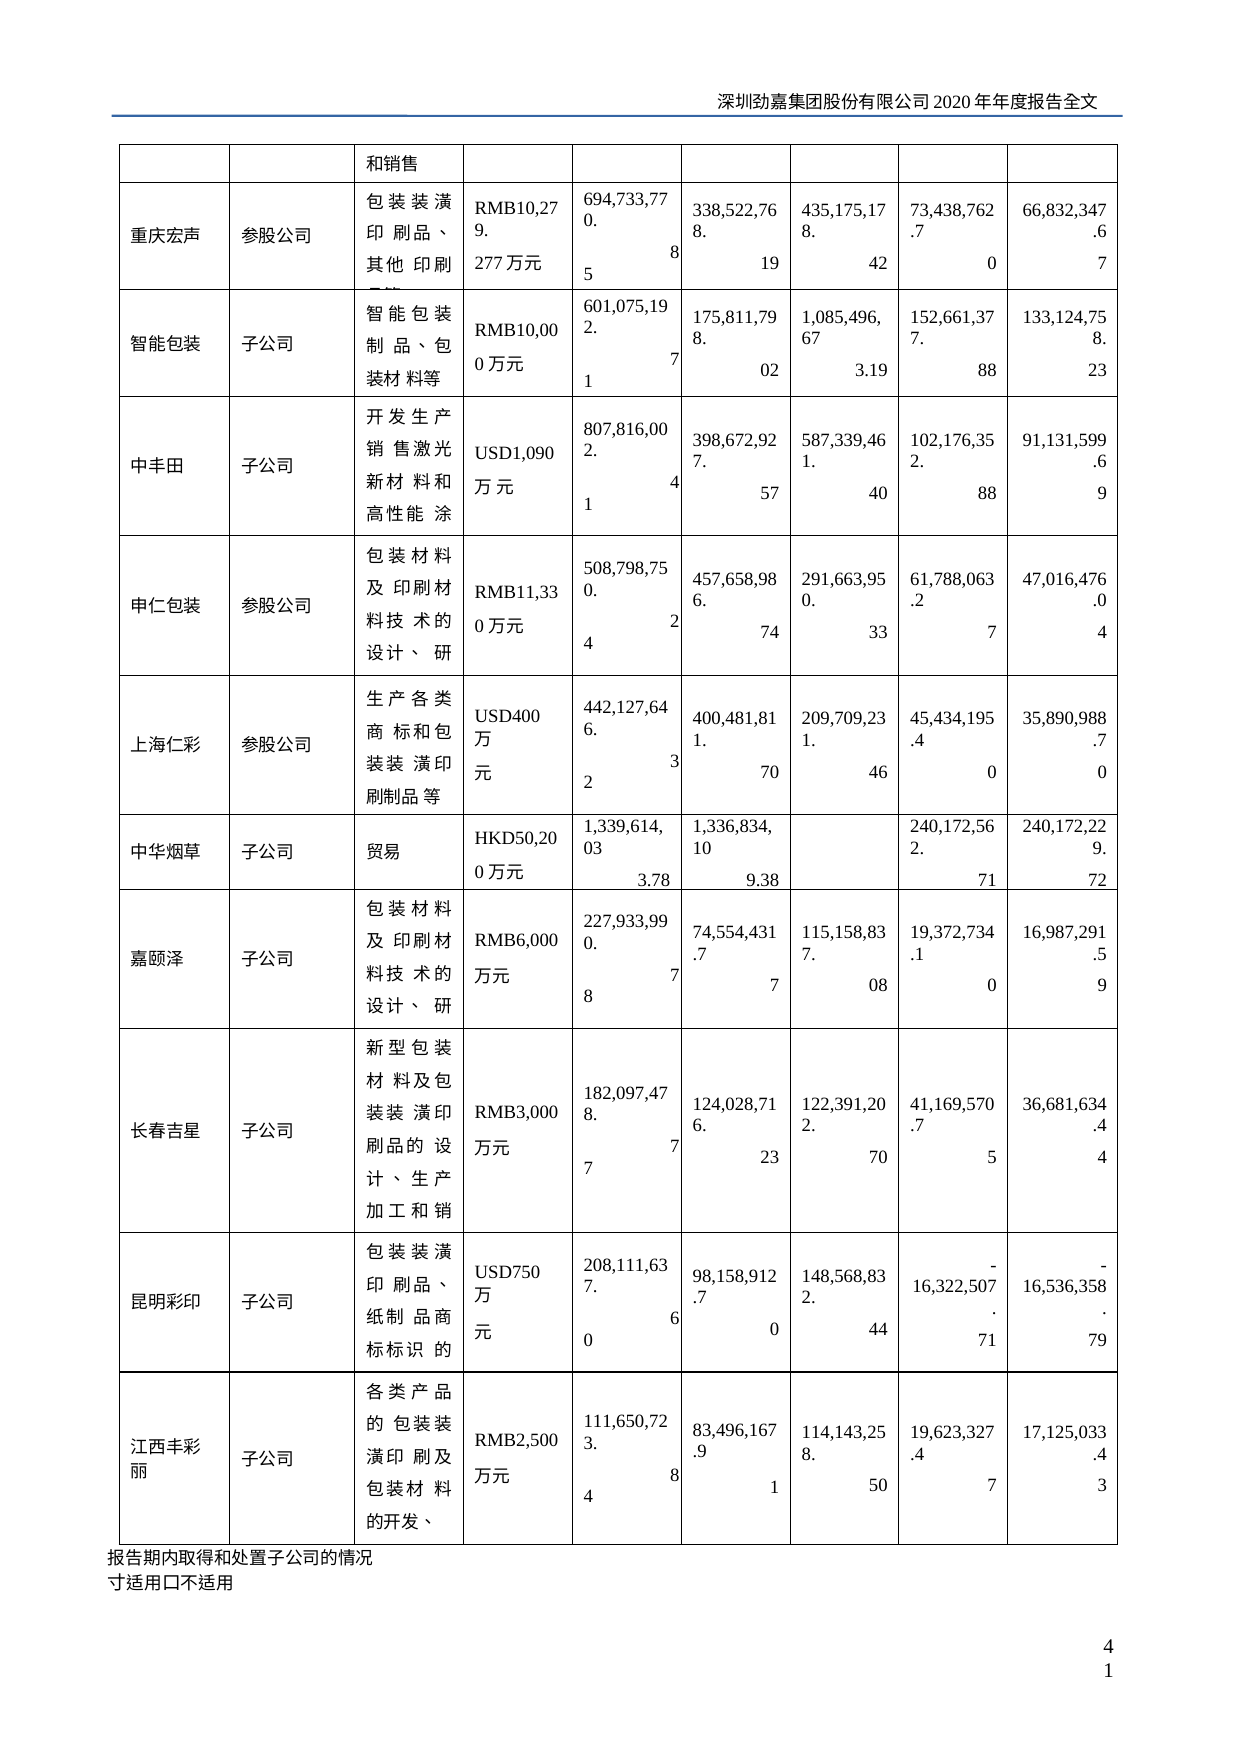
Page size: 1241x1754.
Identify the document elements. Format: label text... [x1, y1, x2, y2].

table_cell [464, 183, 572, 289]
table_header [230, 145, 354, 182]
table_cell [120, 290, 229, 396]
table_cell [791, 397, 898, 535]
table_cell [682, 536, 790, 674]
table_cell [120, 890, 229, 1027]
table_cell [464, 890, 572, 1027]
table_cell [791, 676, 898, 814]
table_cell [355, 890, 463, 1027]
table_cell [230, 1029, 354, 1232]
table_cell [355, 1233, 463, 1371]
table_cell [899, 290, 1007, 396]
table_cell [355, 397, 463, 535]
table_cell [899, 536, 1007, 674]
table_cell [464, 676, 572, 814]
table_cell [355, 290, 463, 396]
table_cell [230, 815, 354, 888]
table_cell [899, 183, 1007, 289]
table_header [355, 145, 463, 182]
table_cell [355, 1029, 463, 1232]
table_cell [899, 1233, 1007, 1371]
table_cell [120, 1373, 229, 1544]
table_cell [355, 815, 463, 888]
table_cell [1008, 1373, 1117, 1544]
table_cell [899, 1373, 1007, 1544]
text 寸适用口不适用 [108, 1569, 1129, 1595]
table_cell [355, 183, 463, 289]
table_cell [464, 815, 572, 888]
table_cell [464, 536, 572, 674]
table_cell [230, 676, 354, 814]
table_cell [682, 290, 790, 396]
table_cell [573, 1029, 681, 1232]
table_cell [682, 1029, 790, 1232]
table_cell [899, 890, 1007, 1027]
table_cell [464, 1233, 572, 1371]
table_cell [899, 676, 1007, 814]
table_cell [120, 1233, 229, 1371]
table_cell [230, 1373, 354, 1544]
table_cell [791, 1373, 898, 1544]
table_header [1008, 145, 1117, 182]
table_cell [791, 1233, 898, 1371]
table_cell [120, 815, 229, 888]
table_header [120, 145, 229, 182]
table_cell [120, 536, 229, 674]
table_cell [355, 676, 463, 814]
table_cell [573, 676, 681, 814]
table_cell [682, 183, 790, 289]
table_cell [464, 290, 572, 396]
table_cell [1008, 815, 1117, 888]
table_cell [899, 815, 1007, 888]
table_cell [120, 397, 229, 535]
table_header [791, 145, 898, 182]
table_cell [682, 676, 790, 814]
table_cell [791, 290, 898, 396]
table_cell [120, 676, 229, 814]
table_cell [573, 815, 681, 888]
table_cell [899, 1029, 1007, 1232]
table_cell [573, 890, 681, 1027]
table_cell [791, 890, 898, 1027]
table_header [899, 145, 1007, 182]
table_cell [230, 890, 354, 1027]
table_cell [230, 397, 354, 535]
text 报告期内取得和处置子公司的情况 [108, 1545, 1129, 1569]
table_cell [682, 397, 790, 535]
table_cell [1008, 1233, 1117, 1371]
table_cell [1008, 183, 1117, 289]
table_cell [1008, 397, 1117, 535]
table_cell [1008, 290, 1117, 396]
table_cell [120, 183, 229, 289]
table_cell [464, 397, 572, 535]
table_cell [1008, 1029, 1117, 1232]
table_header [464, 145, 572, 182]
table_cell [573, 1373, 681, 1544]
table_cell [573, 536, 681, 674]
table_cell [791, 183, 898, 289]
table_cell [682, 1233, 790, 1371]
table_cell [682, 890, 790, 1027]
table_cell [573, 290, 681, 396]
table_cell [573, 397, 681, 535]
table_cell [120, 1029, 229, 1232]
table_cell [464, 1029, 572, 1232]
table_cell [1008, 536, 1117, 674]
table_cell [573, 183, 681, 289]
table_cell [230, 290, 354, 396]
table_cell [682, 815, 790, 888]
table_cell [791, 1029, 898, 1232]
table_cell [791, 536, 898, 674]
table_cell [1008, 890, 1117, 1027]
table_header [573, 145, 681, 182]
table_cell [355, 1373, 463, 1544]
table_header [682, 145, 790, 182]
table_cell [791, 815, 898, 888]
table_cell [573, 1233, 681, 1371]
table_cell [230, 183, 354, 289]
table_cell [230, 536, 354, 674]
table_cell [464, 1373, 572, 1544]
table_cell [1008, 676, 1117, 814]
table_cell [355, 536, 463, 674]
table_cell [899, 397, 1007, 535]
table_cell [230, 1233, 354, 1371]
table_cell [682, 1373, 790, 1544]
